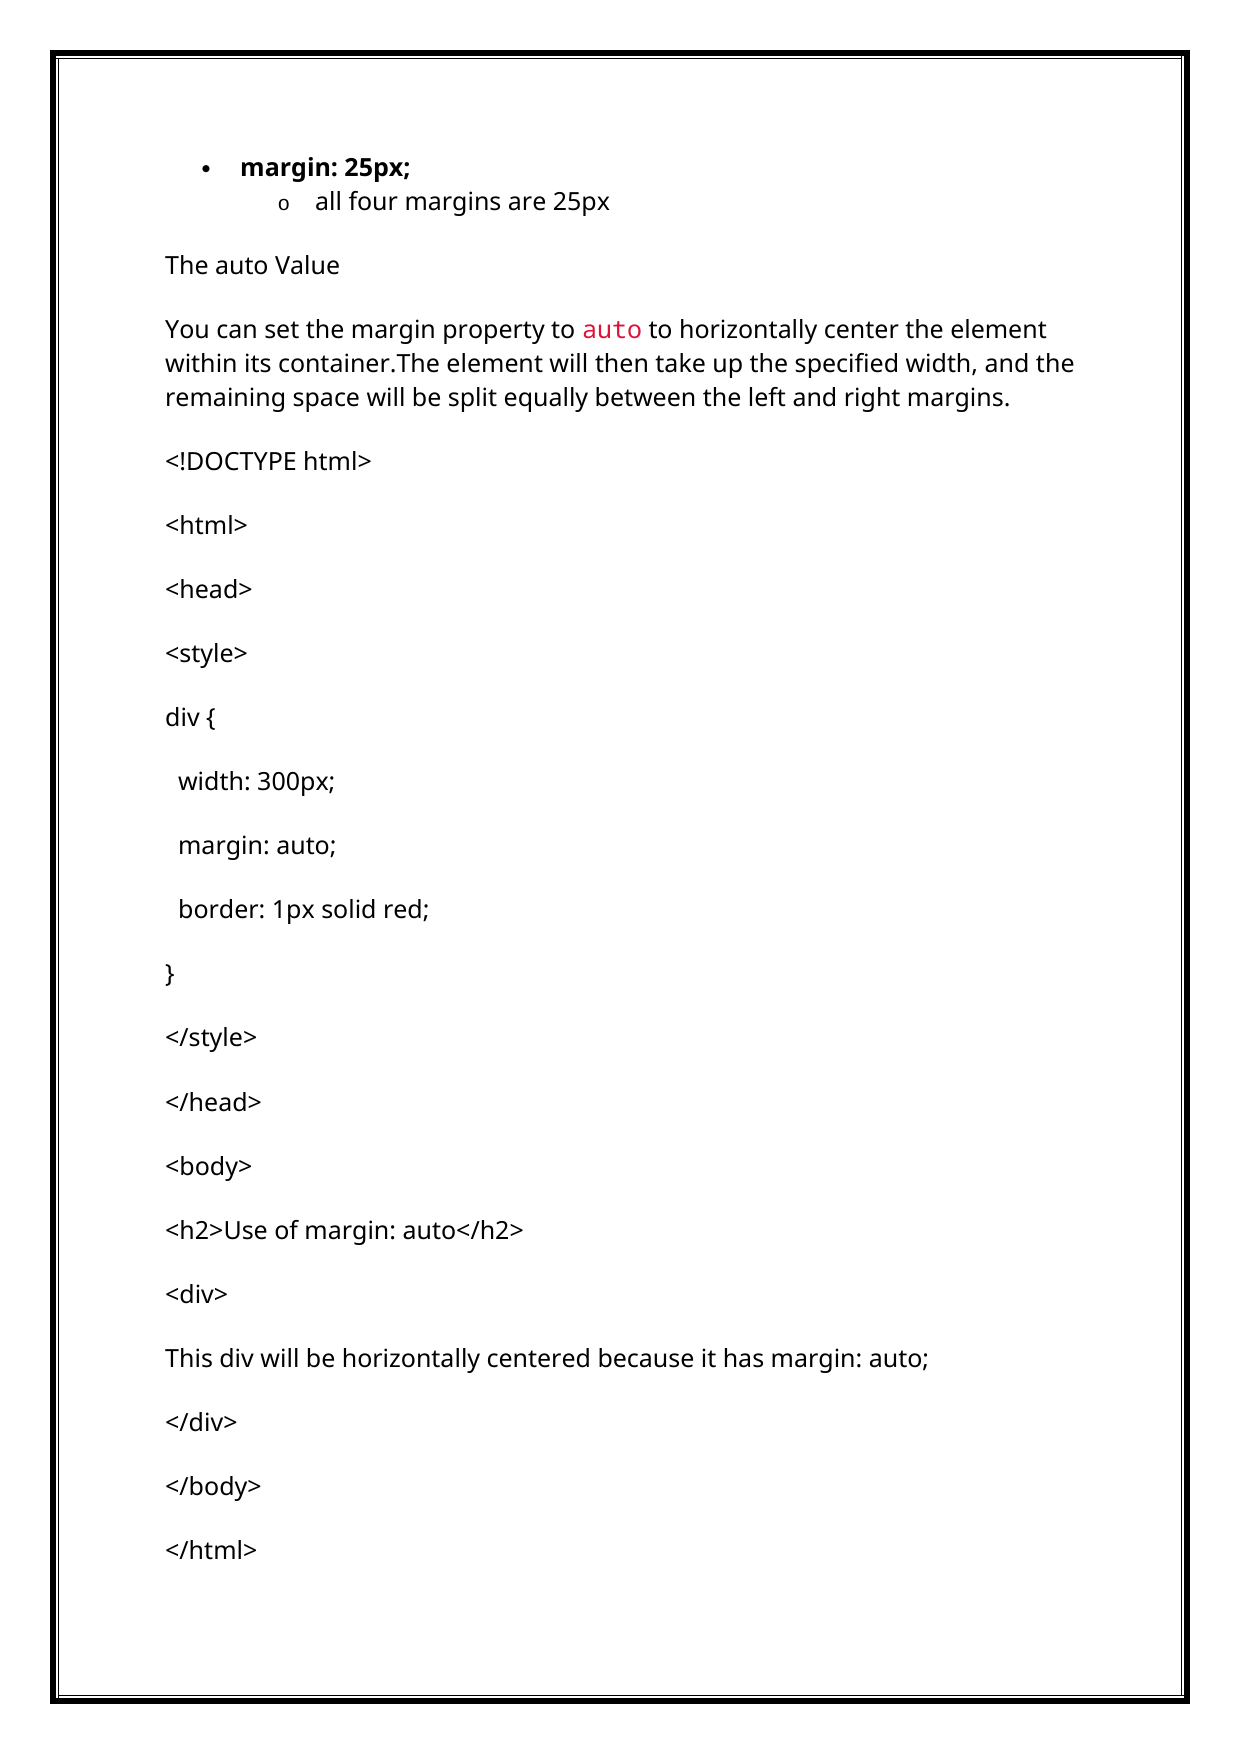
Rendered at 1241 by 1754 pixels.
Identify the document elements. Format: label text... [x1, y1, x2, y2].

text margin: auto; [165, 828, 1090, 862]
text </body> [165, 1468, 1090, 1503]
text <h2>Use of margin: auto</h2> [165, 1212, 1090, 1246]
text div { [165, 700, 1090, 734]
text } [165, 956, 1090, 990]
subtitle The auto Value [165, 247, 1090, 281]
text border: 1px solid red; [165, 892, 1090, 926]
text <html> [165, 508, 1090, 542]
text </html> [165, 1533, 1090, 1567]
text <style> [165, 636, 1090, 670]
text width: 300px; [165, 764, 1090, 798]
list all four margins are 25px [277, 184, 1090, 218]
text </head> [165, 1084, 1090, 1118]
text <body> [165, 1148, 1090, 1182]
text </style> [165, 1020, 1090, 1054]
text You can set the margin property to auto to horizontally center the element within its container.The element will then take up the specified width, and the remaining space will be split equally between the left and right margins. [165, 311, 1090, 413]
text This div will be horizontally centered because it has margin: auto; [165, 1340, 1090, 1374]
text <head> [165, 572, 1090, 606]
text </div> [165, 1404, 1090, 1438]
list margin: 25px; [202, 150, 1090, 184]
text <!DOCTYPE html> [165, 443, 1090, 478]
text <div> [165, 1276, 1090, 1310]
